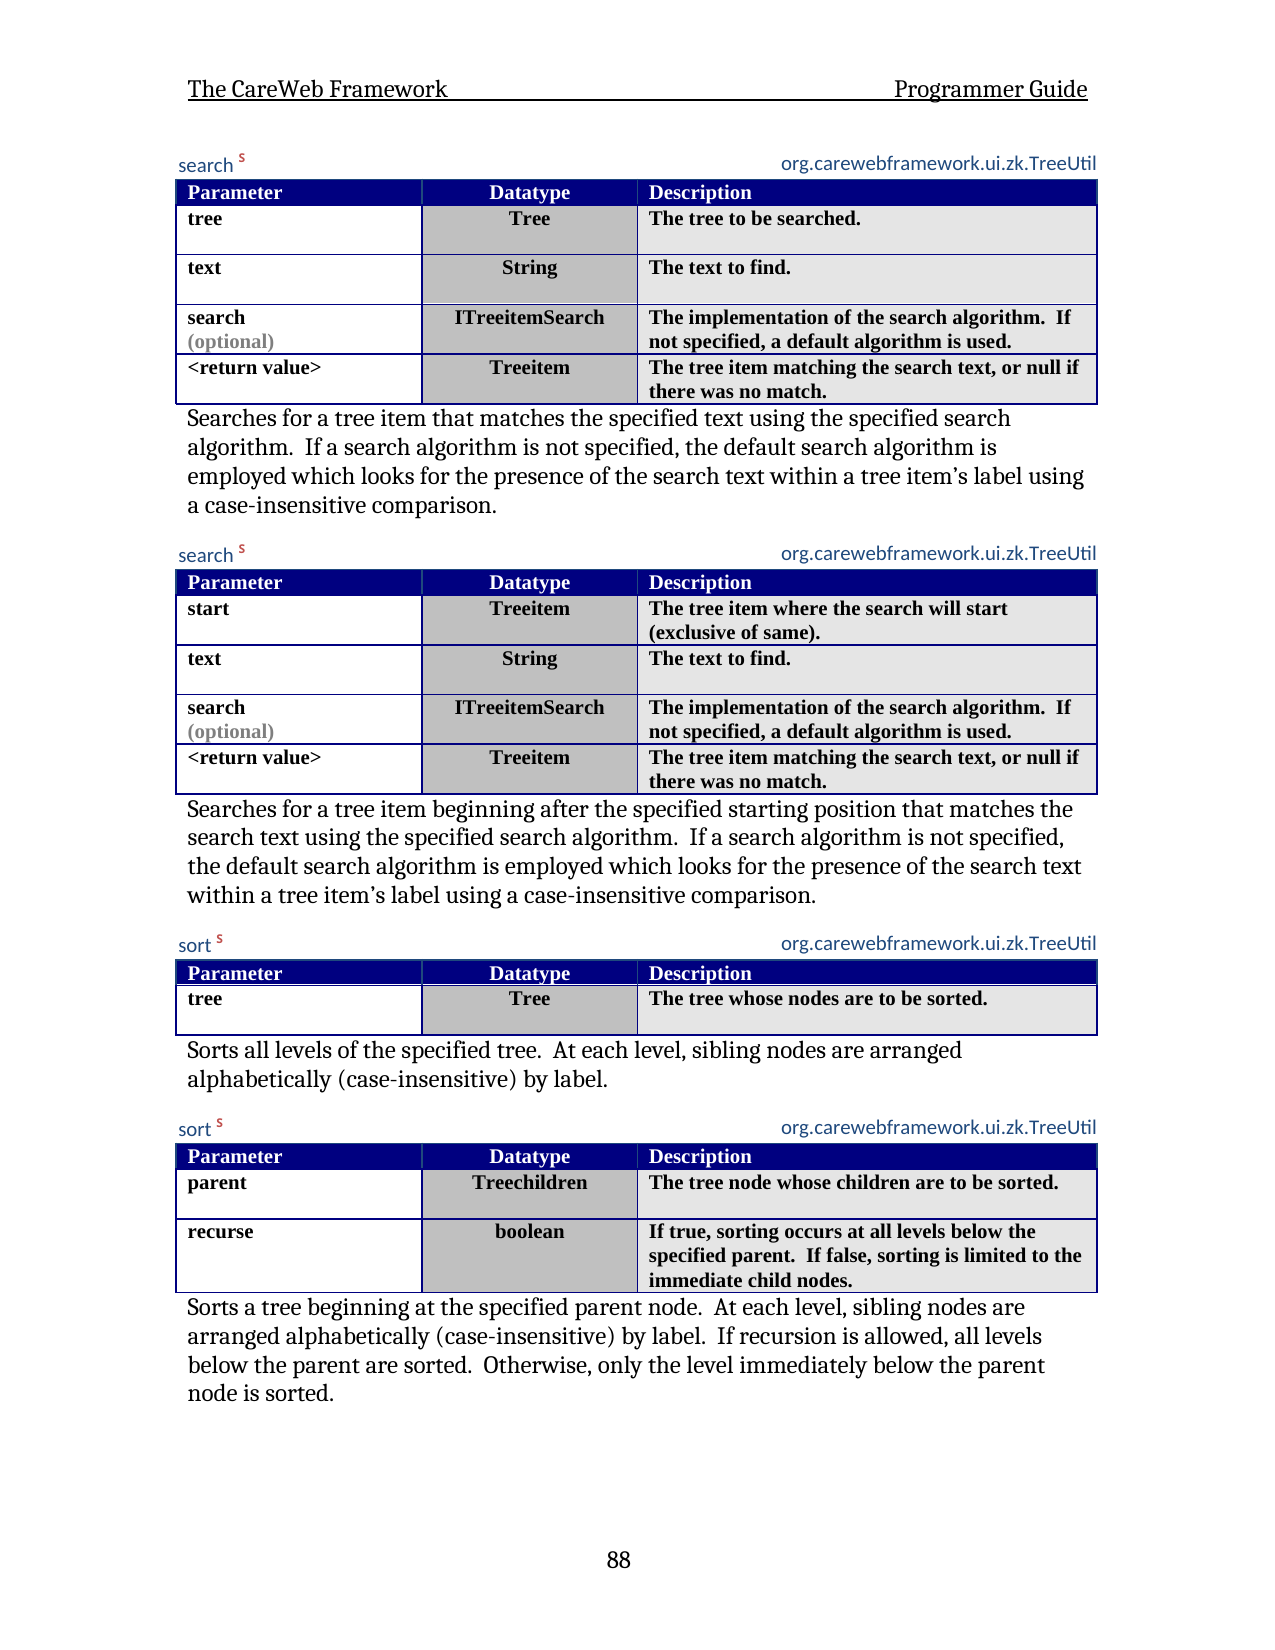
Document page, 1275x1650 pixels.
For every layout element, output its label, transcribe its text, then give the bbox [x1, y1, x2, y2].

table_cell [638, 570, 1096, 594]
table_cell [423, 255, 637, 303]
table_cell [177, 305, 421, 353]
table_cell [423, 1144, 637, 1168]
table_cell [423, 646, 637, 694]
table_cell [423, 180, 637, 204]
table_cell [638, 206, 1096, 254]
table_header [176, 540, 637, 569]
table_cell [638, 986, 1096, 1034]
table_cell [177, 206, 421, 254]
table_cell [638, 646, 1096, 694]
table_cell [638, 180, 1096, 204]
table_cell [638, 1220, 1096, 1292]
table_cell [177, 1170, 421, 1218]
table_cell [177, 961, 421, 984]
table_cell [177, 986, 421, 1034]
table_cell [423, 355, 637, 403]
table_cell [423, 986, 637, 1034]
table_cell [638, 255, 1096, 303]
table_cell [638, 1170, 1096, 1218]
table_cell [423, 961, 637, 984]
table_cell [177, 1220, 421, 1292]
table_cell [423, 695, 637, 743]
text Searches for a tree item beginning after the specified starting position that matches the search text using the specified search algorithm. If a search algorithm is not specified, the default search algorithm is employed which looks for the presence of the search text within a tree item’s label using a case-insensitive comparison. [187, 795, 1087, 909]
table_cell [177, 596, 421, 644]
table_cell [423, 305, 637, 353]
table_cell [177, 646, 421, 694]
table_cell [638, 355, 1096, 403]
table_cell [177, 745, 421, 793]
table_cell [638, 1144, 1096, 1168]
text Sorts a tree beginning at the specified parent node. At each level, sibling nodes are arranged alphabetically (case-insensitive) by label. If recursion is allowed, all levels below the parent are sorted. Otherwise, only the level immediately below the parent node is sorted. [187, 1293, 1087, 1408]
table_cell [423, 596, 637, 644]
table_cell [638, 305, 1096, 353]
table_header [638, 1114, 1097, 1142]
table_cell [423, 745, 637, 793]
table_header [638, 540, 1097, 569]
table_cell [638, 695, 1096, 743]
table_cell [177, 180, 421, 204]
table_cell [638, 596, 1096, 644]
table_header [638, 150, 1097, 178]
text Sorts all levels of the specified tree. At each level, sibling nodes are arranged alphabetically (case-insensitive) by label. [187, 1036, 1087, 1093]
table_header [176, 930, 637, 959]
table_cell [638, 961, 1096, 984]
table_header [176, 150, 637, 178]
text Searches for a tree item that matches the specified text using the specified search algorithm. If a search algorithm is not specified, the default search algorithm is employed which looks for the presence of the search text within a tree item’s label using a case-insensitive comparison. [187, 405, 1087, 519]
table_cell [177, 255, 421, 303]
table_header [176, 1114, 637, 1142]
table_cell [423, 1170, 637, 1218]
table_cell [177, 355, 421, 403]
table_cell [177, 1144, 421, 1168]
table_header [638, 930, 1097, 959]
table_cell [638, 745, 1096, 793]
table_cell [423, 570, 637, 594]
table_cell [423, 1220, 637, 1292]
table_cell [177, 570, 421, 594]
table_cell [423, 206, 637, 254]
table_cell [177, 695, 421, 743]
